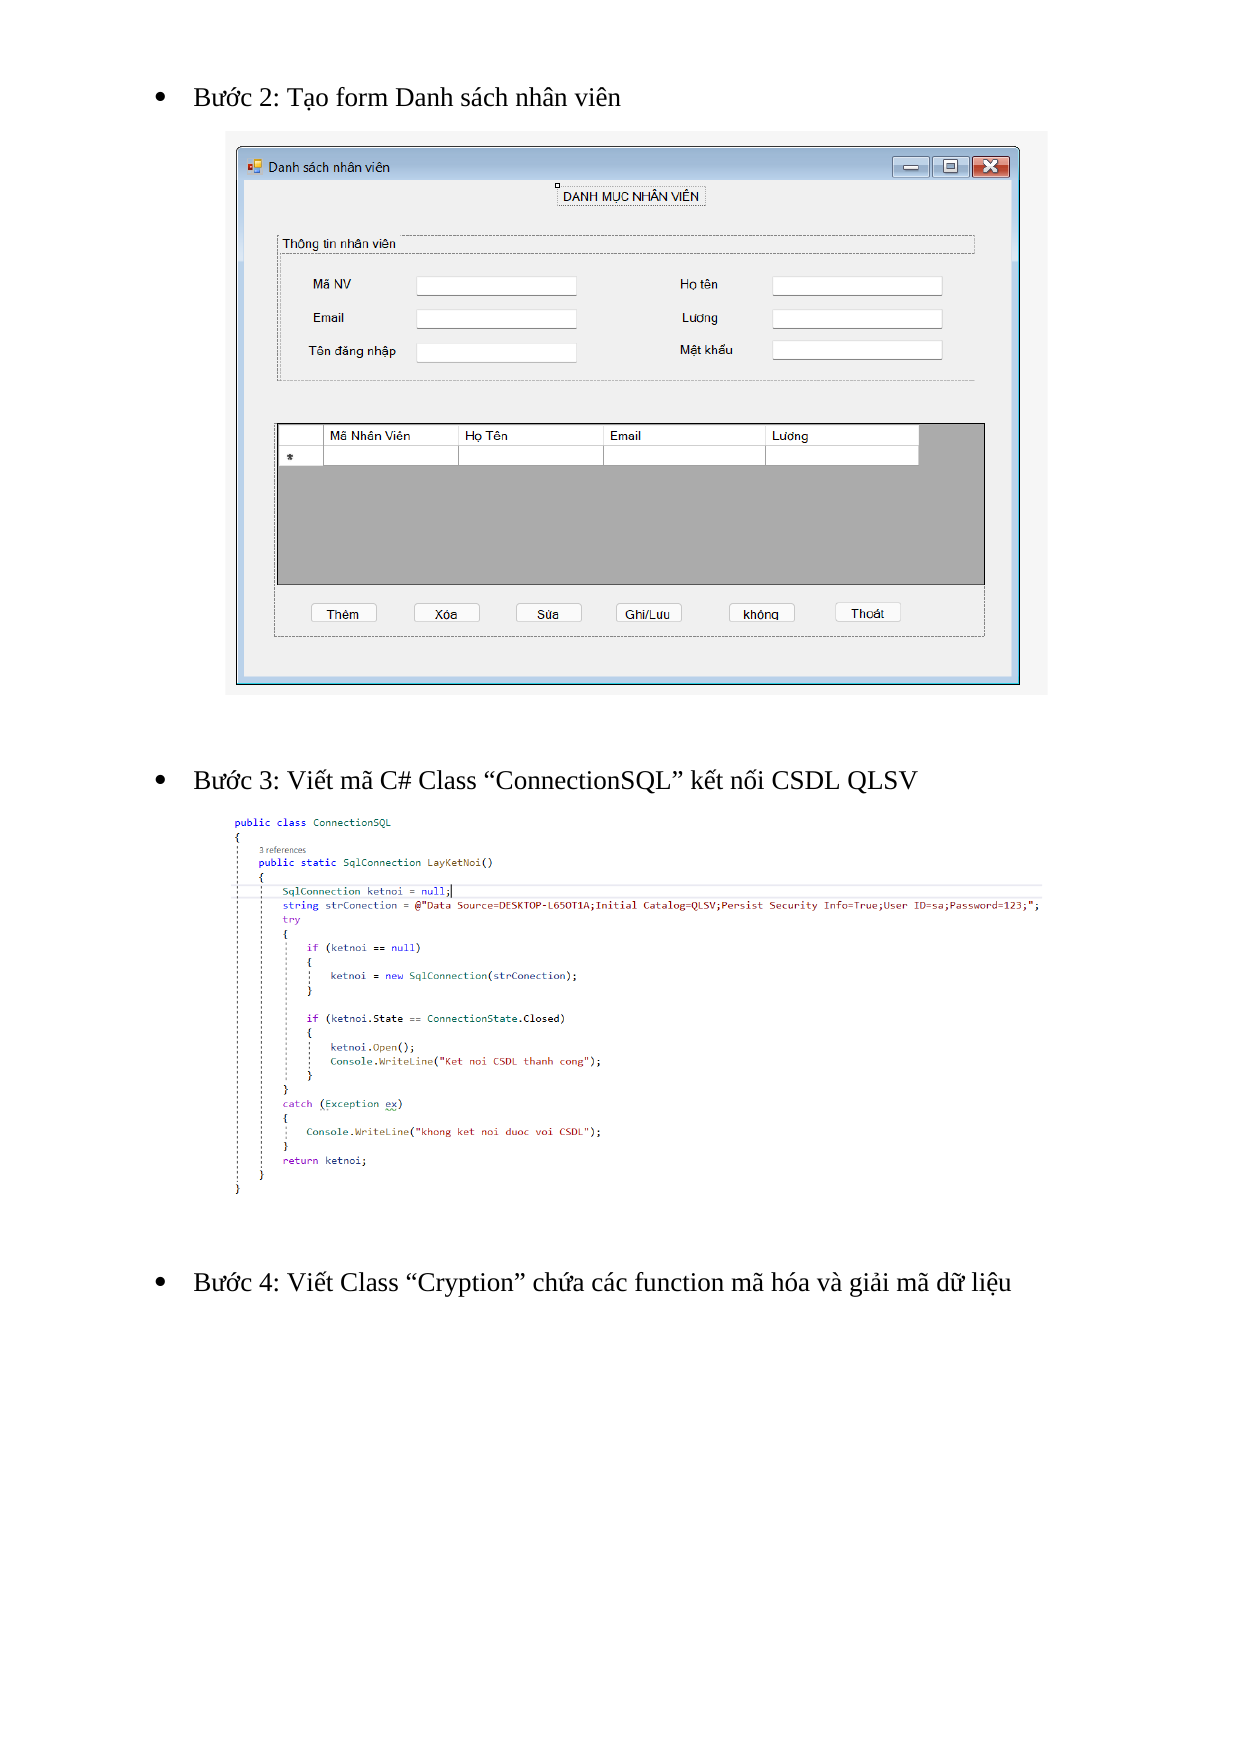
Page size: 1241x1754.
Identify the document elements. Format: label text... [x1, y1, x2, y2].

list Bước 3: Viết mã C# Class “ConnectionSQL” kết nối CSDL QLSV [156, 764, 1118, 795]
list Bước 4: Viết Class “Cryption” chứa các function mã hóa và giải mã dữ liệu [156, 1266, 1118, 1297]
picture [225, 131, 1048, 695]
list Bước 2: Tạo form Danh sách nhân viên [156, 81, 1118, 112]
picture [231, 814, 1043, 1197]
